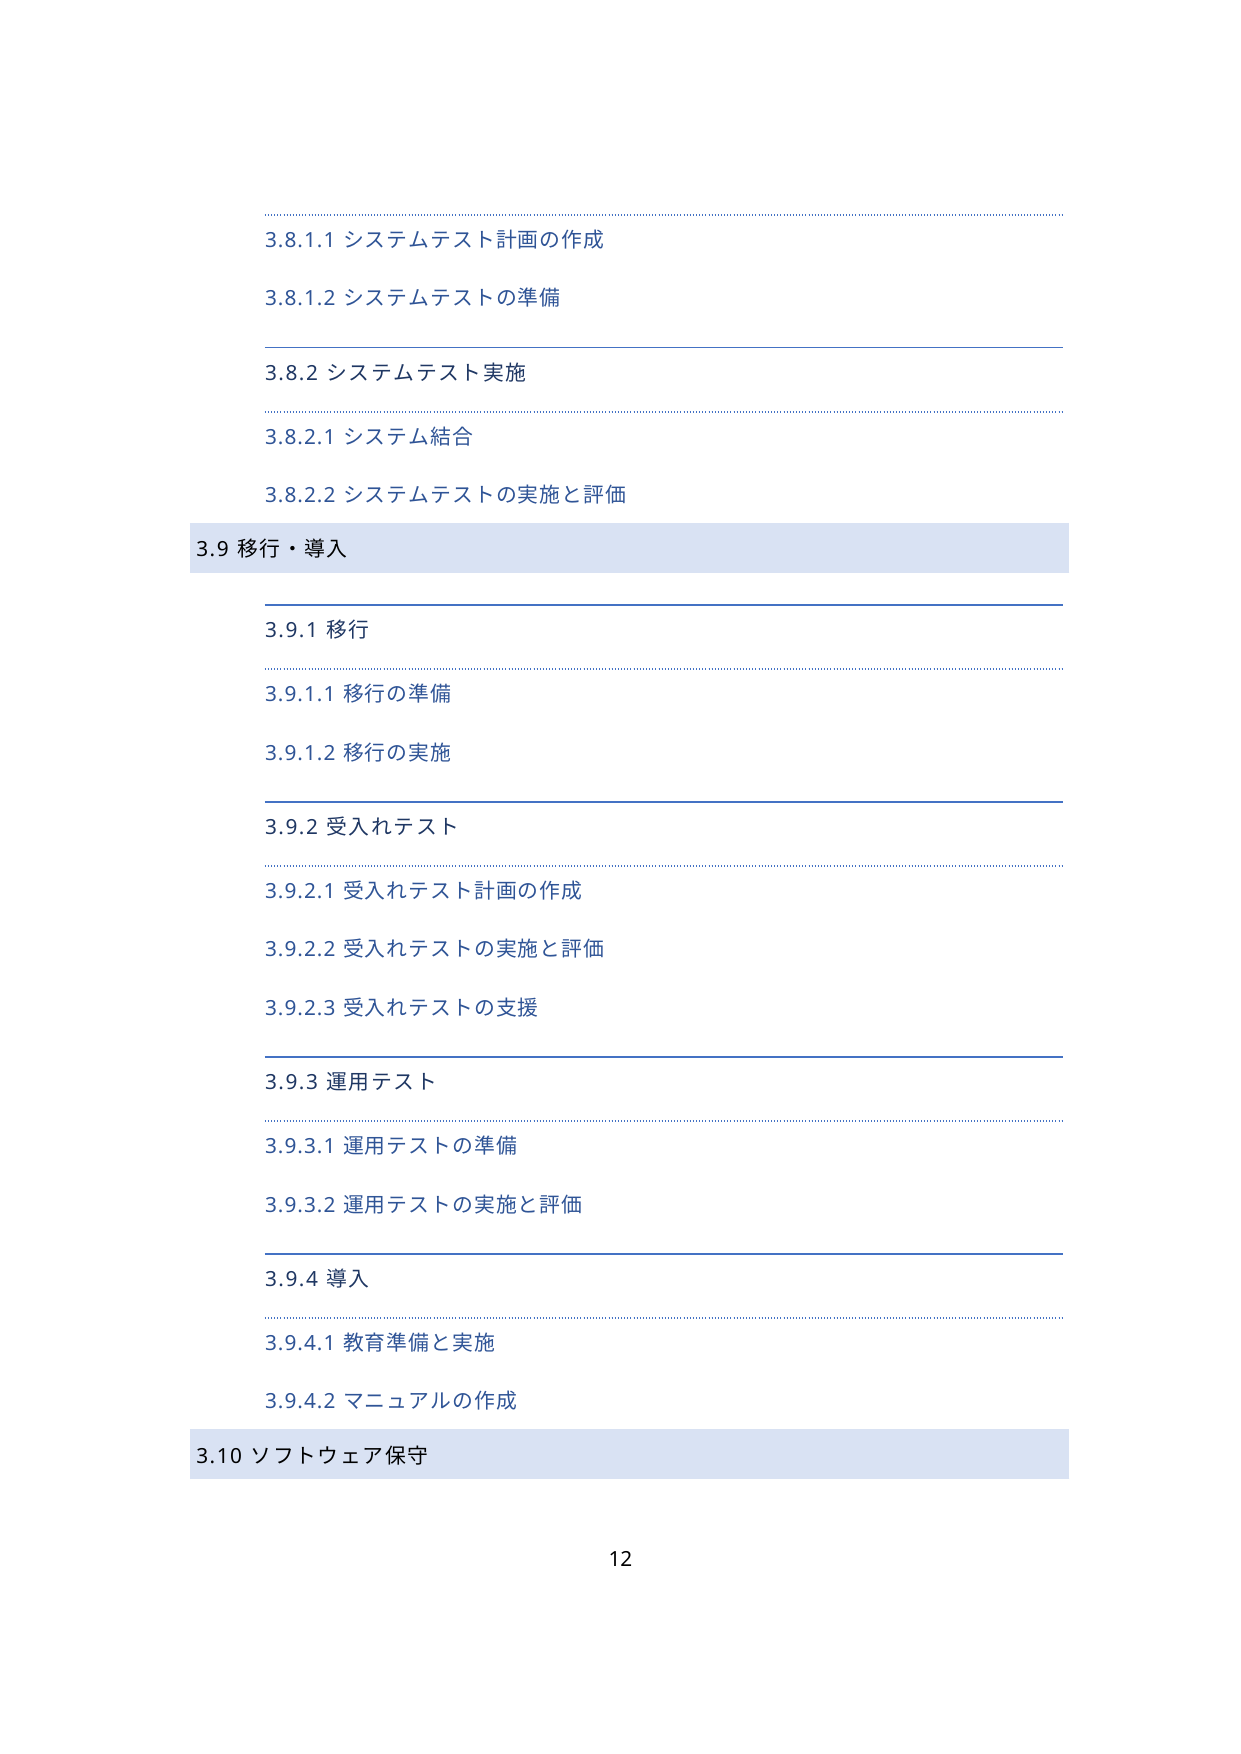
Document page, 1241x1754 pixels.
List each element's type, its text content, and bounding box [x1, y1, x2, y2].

text 移行の実施 [265, 727, 1063, 770]
text 受入れテストの実施と評価 [265, 923, 1063, 967]
text マニュアルの作成 [265, 1376, 1063, 1419]
text 移行・導入 [196, 529, 1063, 567]
text 教育準備と実施 [265, 1317, 1063, 1360]
text 受入れテストの支援 [265, 982, 1063, 1025]
text ソフトウェア保守 [196, 1435, 1063, 1473]
text 運用テストの準備 [265, 1120, 1063, 1163]
text 導入 [265, 1255, 1063, 1296]
text 受入れテスト計画の作成 [265, 865, 1063, 908]
text システム結合 [265, 411, 1063, 454]
text 移行 [265, 606, 1063, 647]
text システムテスト計画の作成 [265, 214, 1063, 257]
text 移行の準備 [265, 668, 1063, 711]
text 受入れテスト [265, 803, 1063, 844]
text システムテストの実施と評価 [265, 469, 1063, 512]
text システムテストの準備 [265, 272, 1063, 316]
text システムテスト実施 [265, 348, 1063, 390]
text 運用テスト [265, 1058, 1063, 1099]
text 運用テストの実施と評価 [265, 1179, 1063, 1222]
